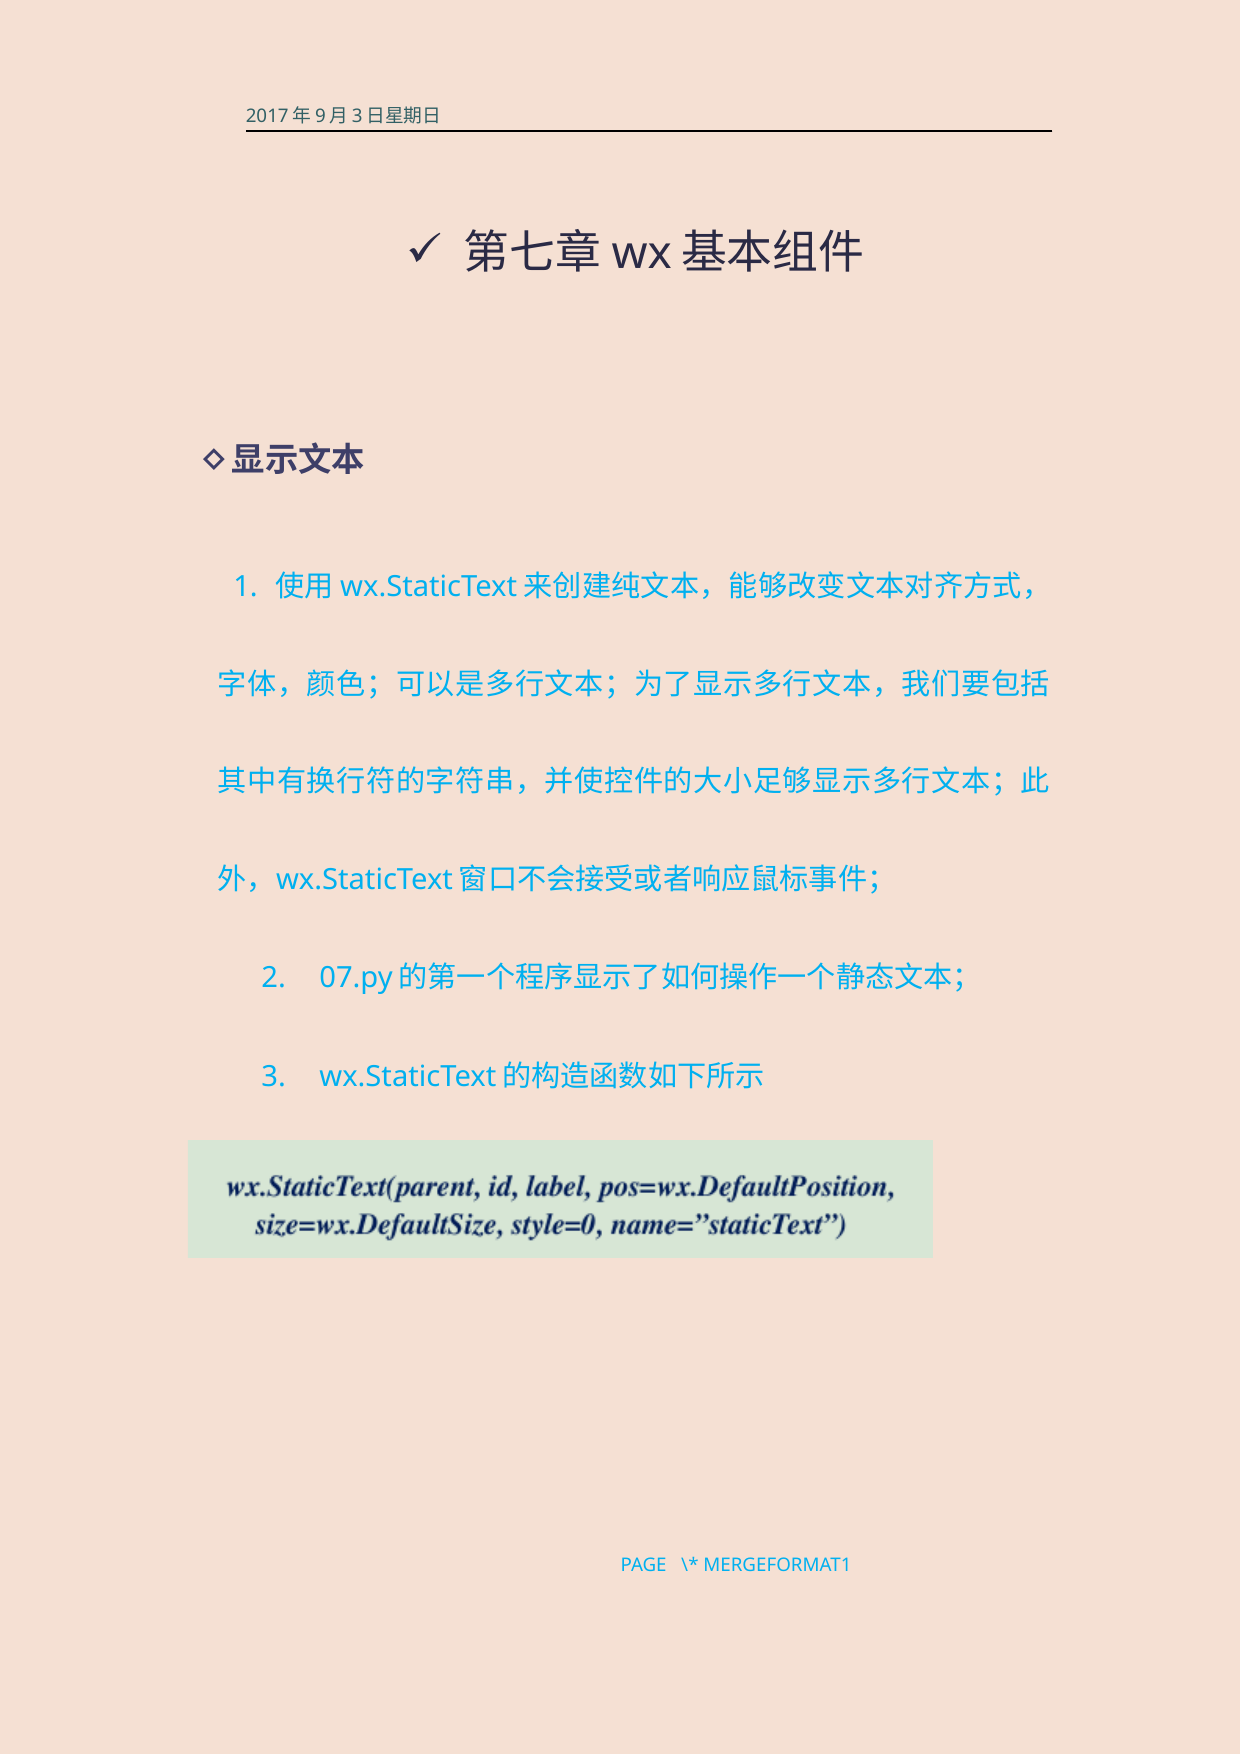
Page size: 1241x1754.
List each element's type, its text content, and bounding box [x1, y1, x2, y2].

text 使用wx.StaticText来创建纯文本，能够改变文本对齐方式，字体，颜色；可以是多行文本；为了显示多行文本，我们要包括其中有换行符的字符串，并使控件的大小足够显示多行文本；此外，wx.StaticText窗口不会接受或者响应鼠标事件； [217, 552, 1052, 909]
subtitle 显示文本 [194, 425, 1052, 490]
picture [187, 1140, 933, 1258]
text 第七章 wx基本组件 [217, 200, 1052, 297]
text wx.StaticText的构造函数如下所示 [217, 1041, 1052, 1106]
text 07.py的第一个程序显示了如何操作一个静态文本； [217, 943, 1052, 1008]
